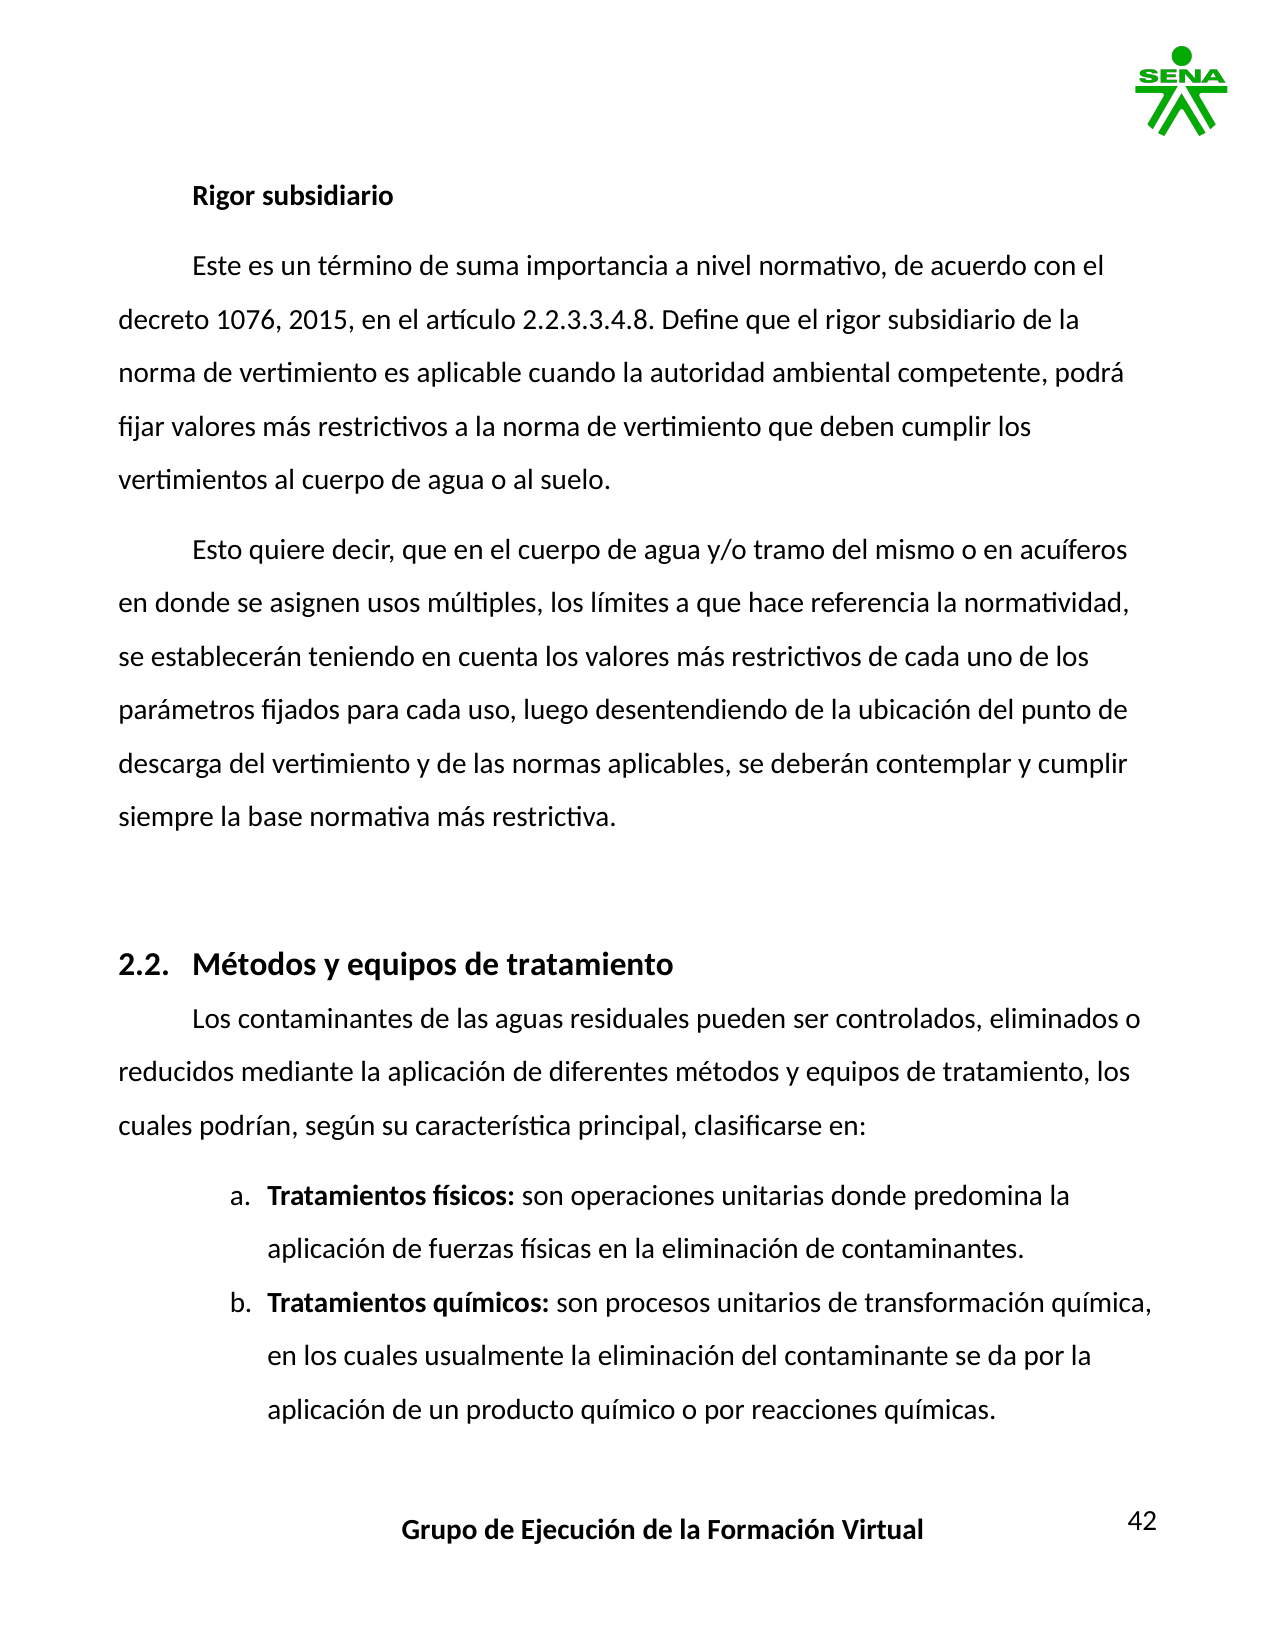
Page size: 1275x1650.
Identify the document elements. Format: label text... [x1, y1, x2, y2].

list Tratamientos físicos: son operaciones unitarias donde predomina la aplicación de fuerzas físicas en la eliminación de contaminantes. [229, 1177, 1157, 1266]
subtitle Métodos y equipos de tratamiento [118, 943, 1157, 983]
text Este es un término de suma importancia a nivel normativo, de acuerdo con el decreto 1076, 2015, en el artículo 2.2.3.3.4.8. Define que el rigor subsidiario de la norma de vertimiento es aplicable cuando la autoridad ambiental competente, podrá fijar valores más restrictivos a la norma de vertimiento que deben cumplir los vertimientos al cuerpo de agua o al suelo. [118, 247, 1157, 497]
text Esto quiere decir, que en el cuerpo de agua y/o tramo del mismo o en acuíferos en donde se asignen usos múltiples, los límites a que hace referencia la normatividad, se establecerán teniendo en cuenta los valores más restrictivos de cada uno de los parámetros fijados para cada uso, luego desentendiendo de la ubicación del punto de descarga del vertimiento y de las normas aplicables, se deberán contemplar y cumplir siempre la base normativa más restrictiva. [118, 531, 1157, 834]
text Rigor subsidiario [118, 177, 1157, 213]
picture [1135, 46, 1228, 136]
text Los contaminantes de las aguas residuales pueden ser controlados, eliminados o reducidos mediante la aplicación de diferentes métodos y equipos de tratamiento, los cuales podrían, según su característica principal, clasificarse en: [118, 1000, 1157, 1143]
list Tratamientos químicos: son procesos unitarios de transformación química, en los cuales usualmente la eliminación del contaminante se da por la aplicación de un producto químico o por reacciones químicas. [229, 1284, 1157, 1426]
